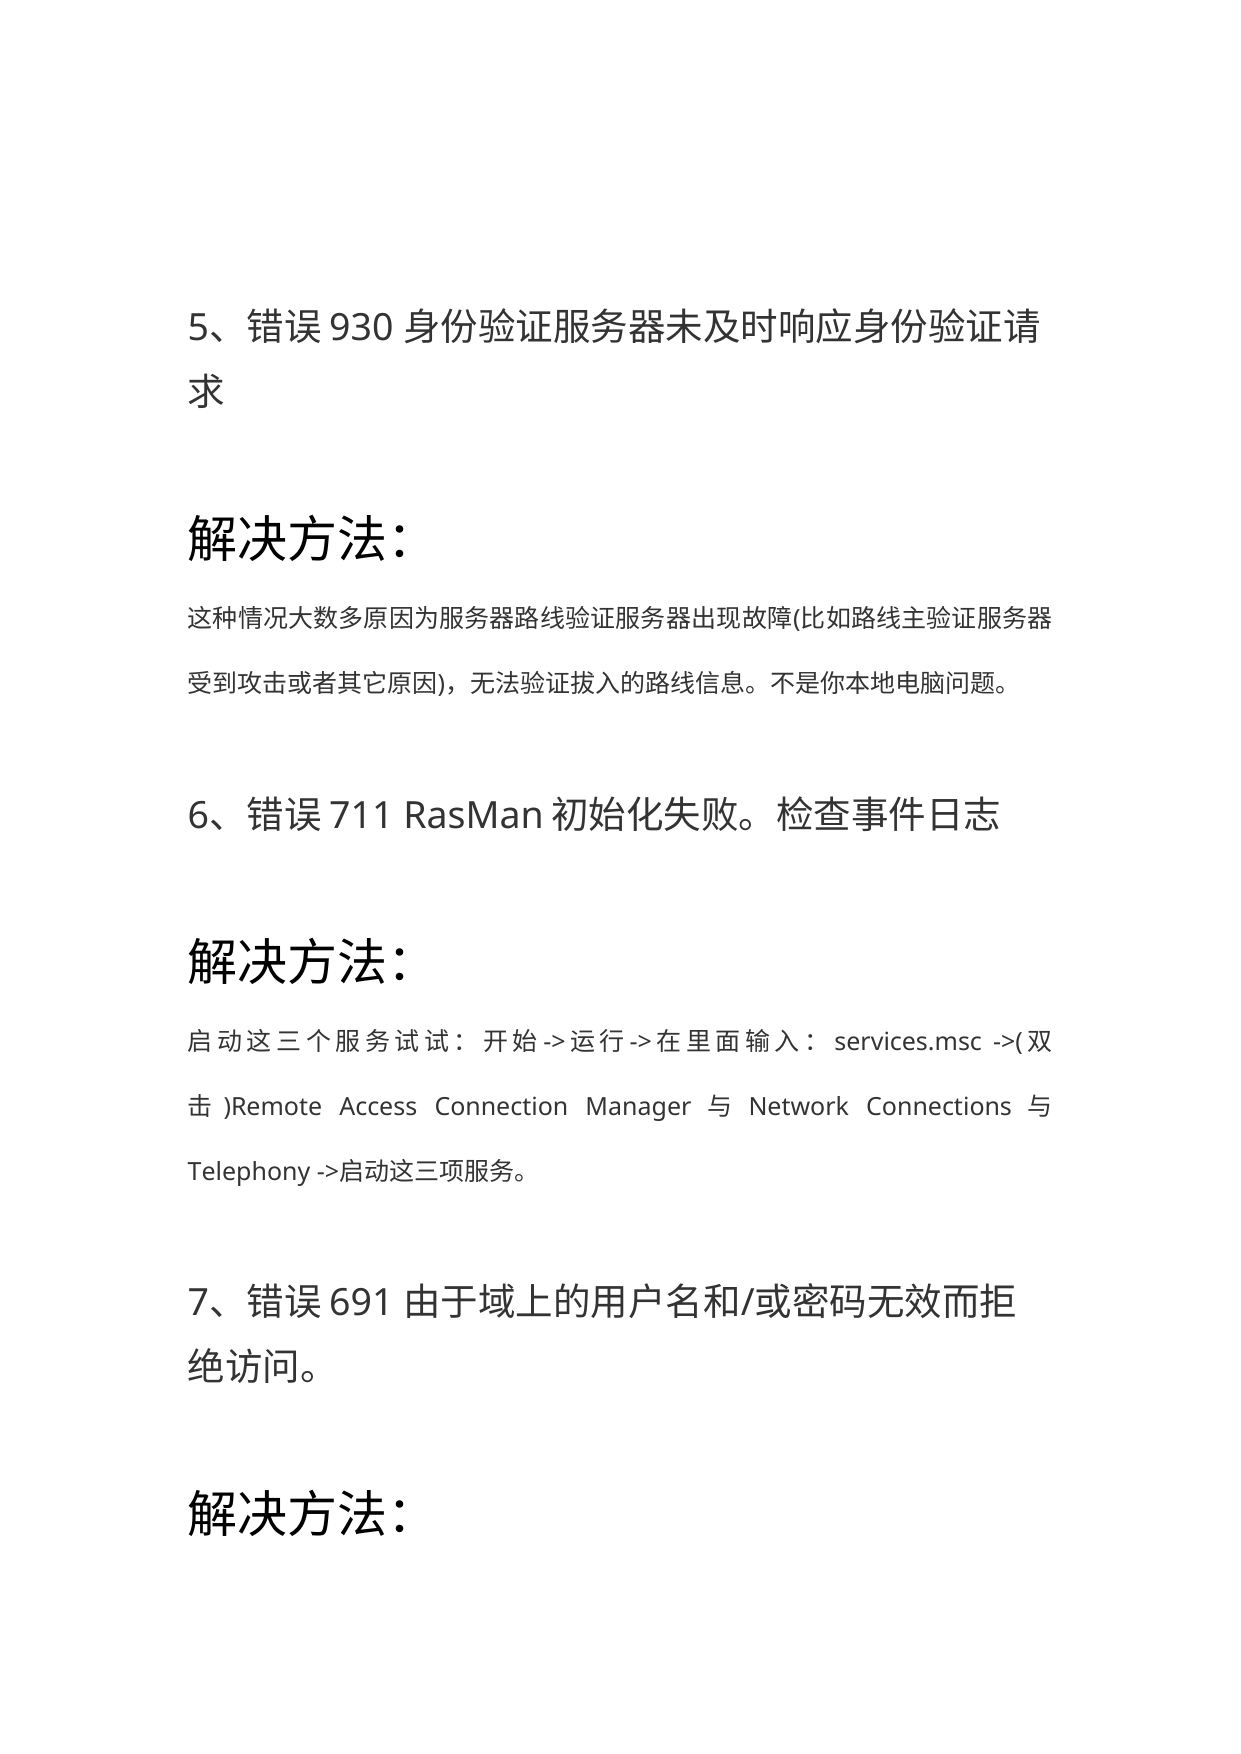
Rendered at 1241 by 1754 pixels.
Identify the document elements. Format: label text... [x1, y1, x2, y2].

text 这种情况大数多原因为服务器路线验证服务器出现故障(比如路线主验证服务器受到攻击或者其它原因)，无法验证拔入的路线信息。不是你本地电脑问题。 [187, 584, 1053, 714]
text 解决方法： [187, 487, 1053, 584]
text 启动这三个服务试试：开始->运行->在里面输入：services.msc ->(双击)Remote Access Connection Manager与Network Connections与Telephony ->启动这三项服务。 [187, 1007, 1053, 1202]
text 解决方法： [187, 1462, 1053, 1559]
subtitle 5、错误930 身份验证服务器未及时响应身份验证请求 [187, 292, 1053, 422]
subtitle 6、错误711 RasMan初始化失败。检查事件日志 [187, 779, 1053, 844]
text 解决方法： [187, 909, 1053, 1007]
subtitle 7、错误691 由于域上的用户名和/或密码无效而拒绝访问。 [187, 1267, 1053, 1397]
